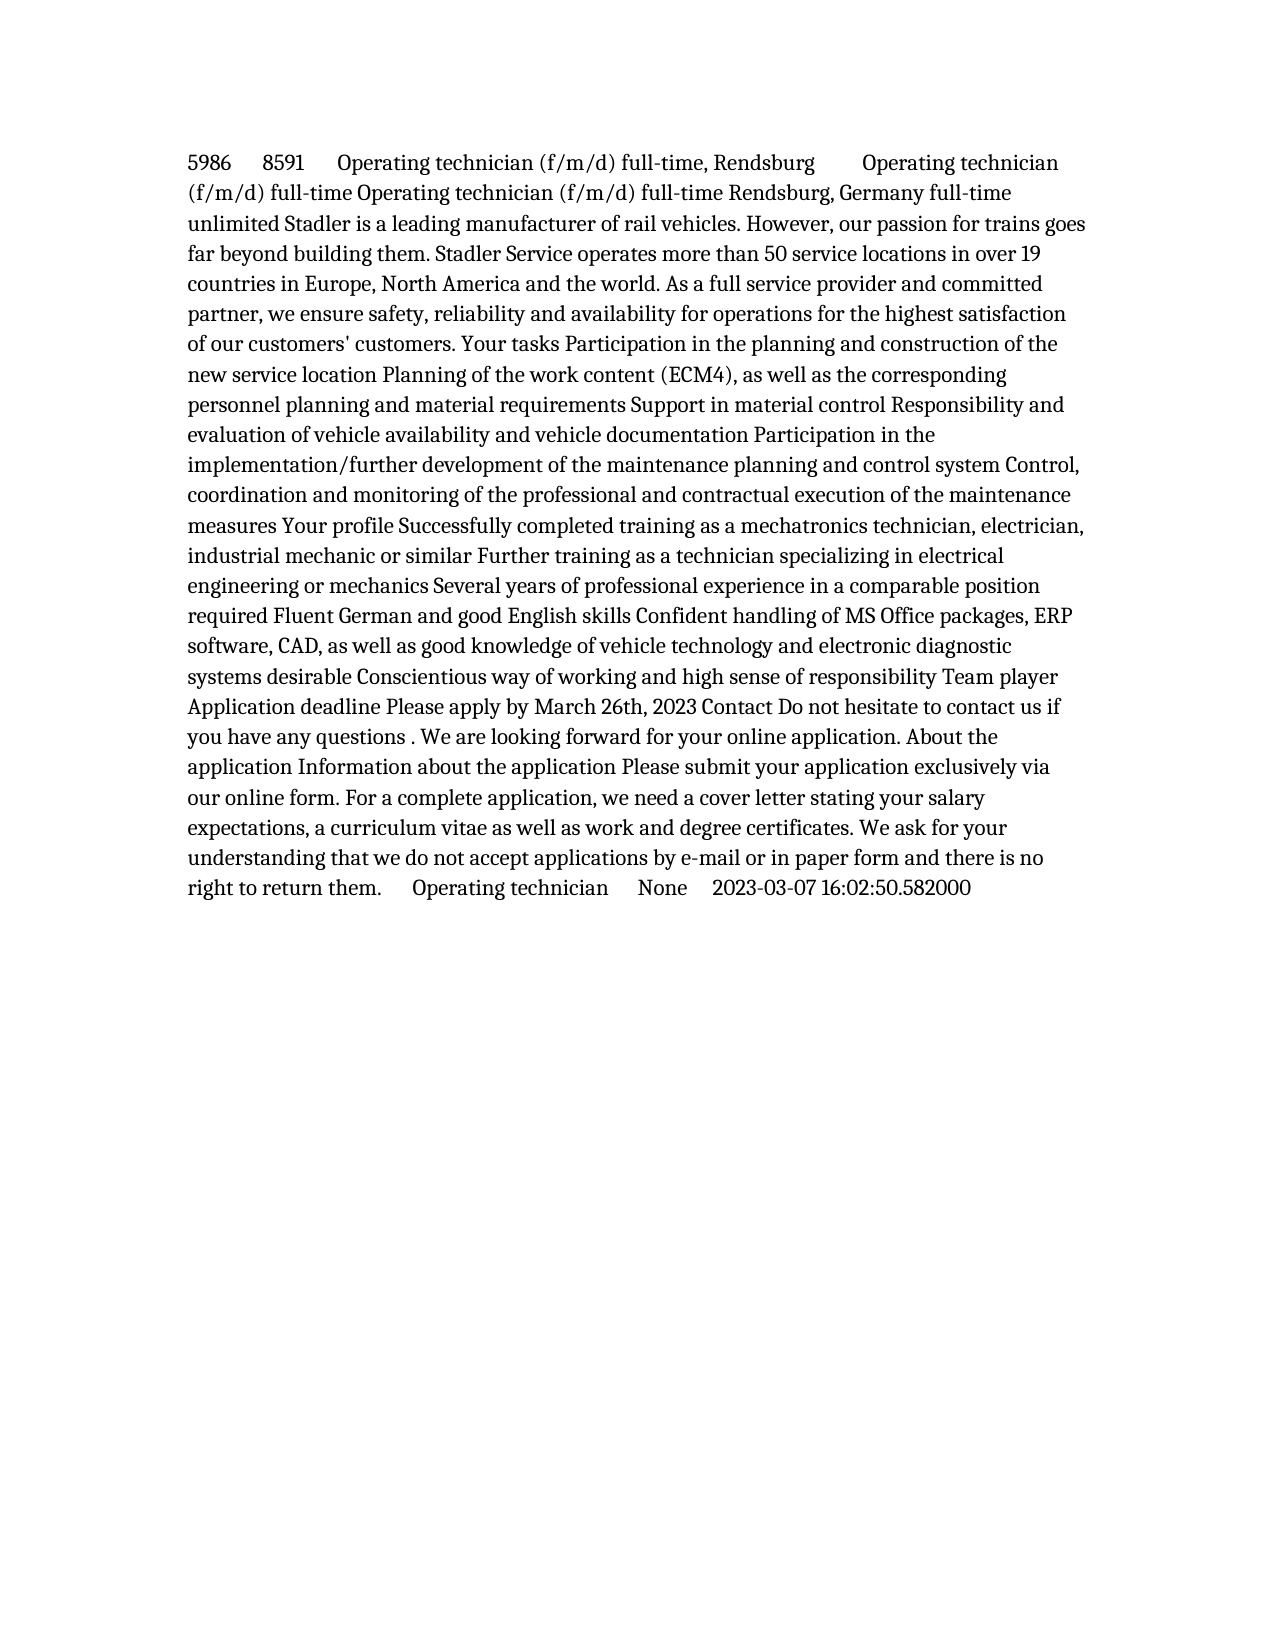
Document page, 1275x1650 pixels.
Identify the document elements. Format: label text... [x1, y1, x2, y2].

text 5986 8591 Operating technician (f/m/d) full-time, Rendsburg Operating technician (f/m/d) full-time Operating technician (f/m/d) full-time Rendsburg, Germany full-time unlimited Stadler is a leading manufacturer of rail vehicles. However, our passion for trains goes far beyond building them. Stadler Service operates more than 50 service locations in over 19 countries in Europe, North America and the world. As a full service provider and committed partner, we ensure safety, reliability and availability for operations for the highest satisfaction of our customers' customers. Your tasks Participation in the planning and construction of the new service location Planning of the work content (ECM4), as well as the corresponding personnel planning and material requirements Support in material control Responsibility and evaluation of vehicle availability and vehicle documentation Participation in the implementation/further development of the maintenance planning and control system Control, coordination and monitoring of the professional and contractual execution of the maintenance measures Your profile Successfully completed training as a mechatronics technician, electrician, industrial mechanic or similar Further training as a technician specializing in electrical engineering or mechanics Several years of professional experience in a comparable position required Fluent German and good English skills Confident handling of MS Office packages, ERP software, CAD, as well as good knowledge of vehicle technology and electronic diagnostic systems desirable Conscientious way of working and high sense of responsibility Team player Application deadline Please apply by March 26th, 2023 Contact Do not hesitate to contact us if you have any questions . We are looking forward for your online application. About the application Information about the application Please submit your application exclusively via our online form. For a complete application, we need a cover letter stating your salary expectations, a curriculum vitae as well as work and degree certificates. We ask for your understanding that we do not accept applications by e-mail or in paper form and there is no right to return them. Operating technician None 2023-03-07 16:02:50.582000 [187, 150, 1087, 932]
